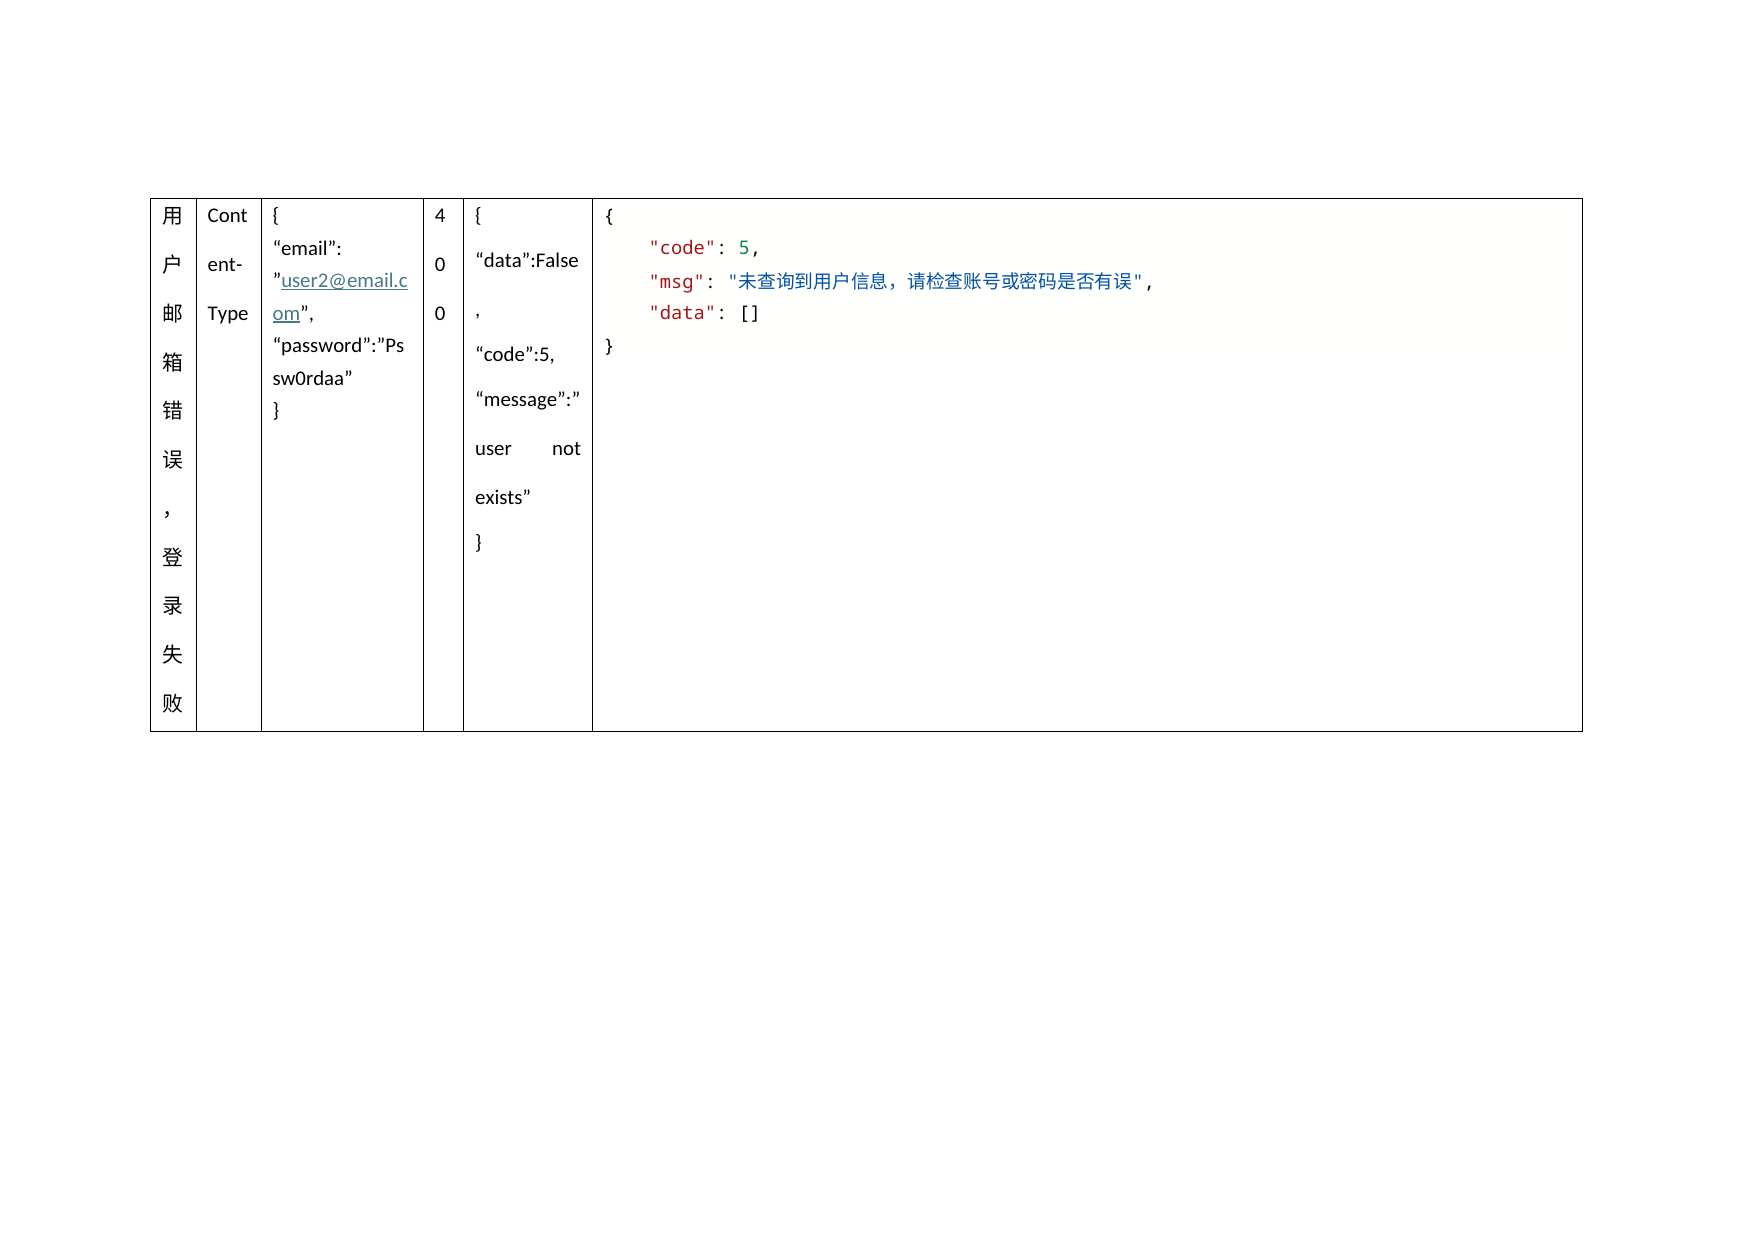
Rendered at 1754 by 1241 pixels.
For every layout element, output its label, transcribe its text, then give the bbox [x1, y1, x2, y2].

table_cell 用户邮箱错误，登录失败 [151, 199, 196, 731]
table_cell { "code": 5, "msg": "未查询到用户信息，请检查账号或密码是否有误", "data": [] } [593, 199, 1582, 731]
table_cell Content-Type [197, 199, 261, 731]
table_cell 400 [424, 199, 463, 731]
table_cell { “data”:False, “code”:5, “message”:”user not exists” } [464, 199, 592, 731]
table_cell { “email”:”user2@email.com”, “password”:”Pssw0rdaa” } [262, 199, 423, 731]
